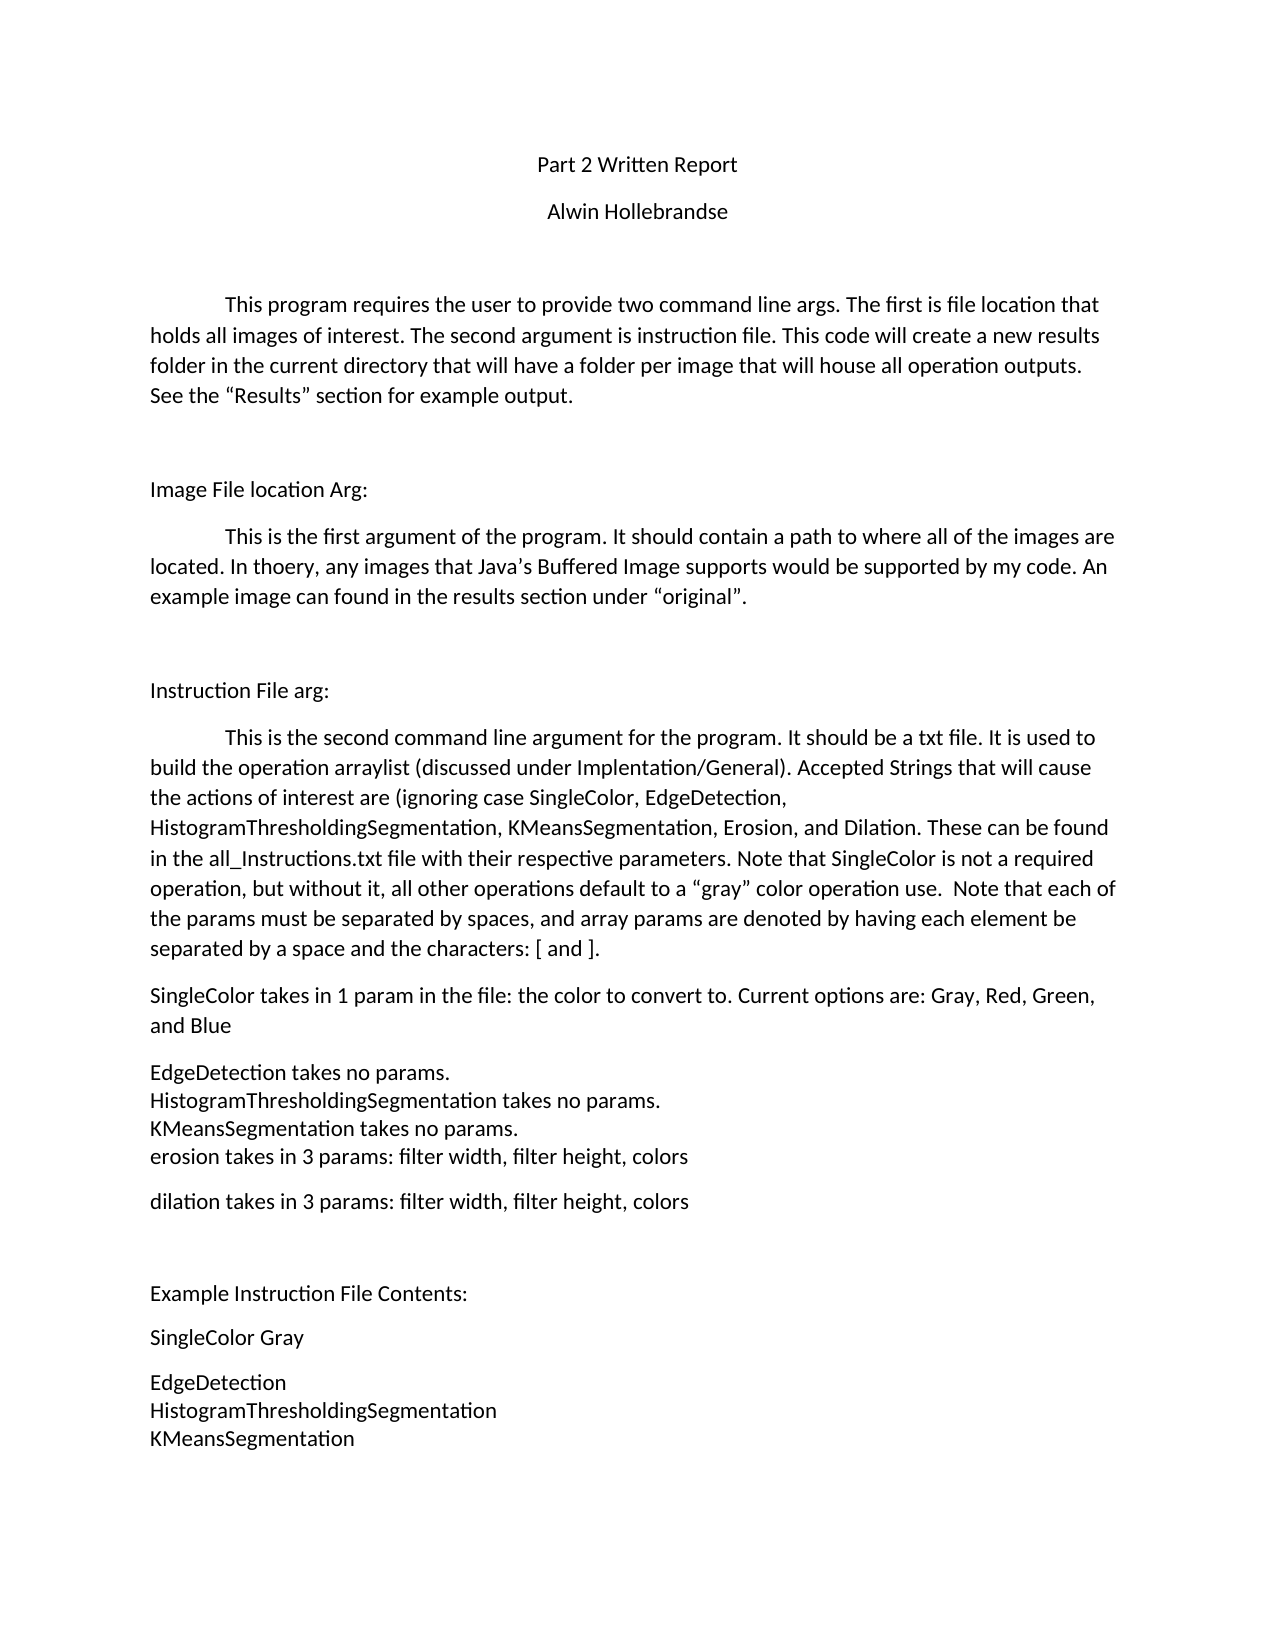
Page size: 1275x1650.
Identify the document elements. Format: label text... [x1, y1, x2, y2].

text This program requires the user to provide two command line args. The first is file location that holds all images of interest. The second argument is instruction file. This code will create a new results folder in the current directory that will have a folder per image that will house all operation outputs. See the “Results” section for example output. [150, 291, 1125, 409]
text EdgeDetection takes no params. HistogramThresholdingSegmentation takes no params. KMeansSegmentation takes no params. erosion takes in 3 params: filter width, filter height, colors [150, 1058, 1125, 1170]
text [150, 1368, 1125, 1452]
text Example Instruction File Contents: [150, 1279, 1125, 1307]
text SingleColor takes in 1 param in the file: the color to convert to. Current options are: Gray, Red, Green, and Blue [150, 981, 1125, 1039]
text This is the second command line argument for the program. It should be a txt file. It is used to build the operation arraylist (discussed under Implentation/General). Accepted Strings that will cause the actions of interest are (ignoring case SingleColor, EdgeDetection, HistogramThresholdingSegmentation, KMeansSegmentation, Erosion, and Dilation. These can be found in the all_Instructions.txt file with their respective parameters. Note that SingleColor is not a required operation, but without it, all other operations default to a “gray” color operation use. Note that each of the params must be separated by spaces, and array params are denoted by having each element be separated by a space and the characters: [ and ]. [150, 723, 1125, 962]
text Alwin Hollebrandse [150, 197, 1125, 225]
text SingleColor Gray [150, 1323, 1125, 1351]
text Image File location Arg: [150, 475, 1125, 503]
text Instruction File arg: [150, 676, 1125, 704]
text dilation takes in 3 params: filter width, filter height, colors [150, 1187, 1125, 1215]
text This is the first argument of the program. It should contain a path to where all of the images are located. In thoery, any images that Java’s Buffered Image supports would be supported by my code. An example image can found in the results section under “original”. [150, 522, 1125, 610]
text Part 2 Written Report [150, 150, 1125, 178]
